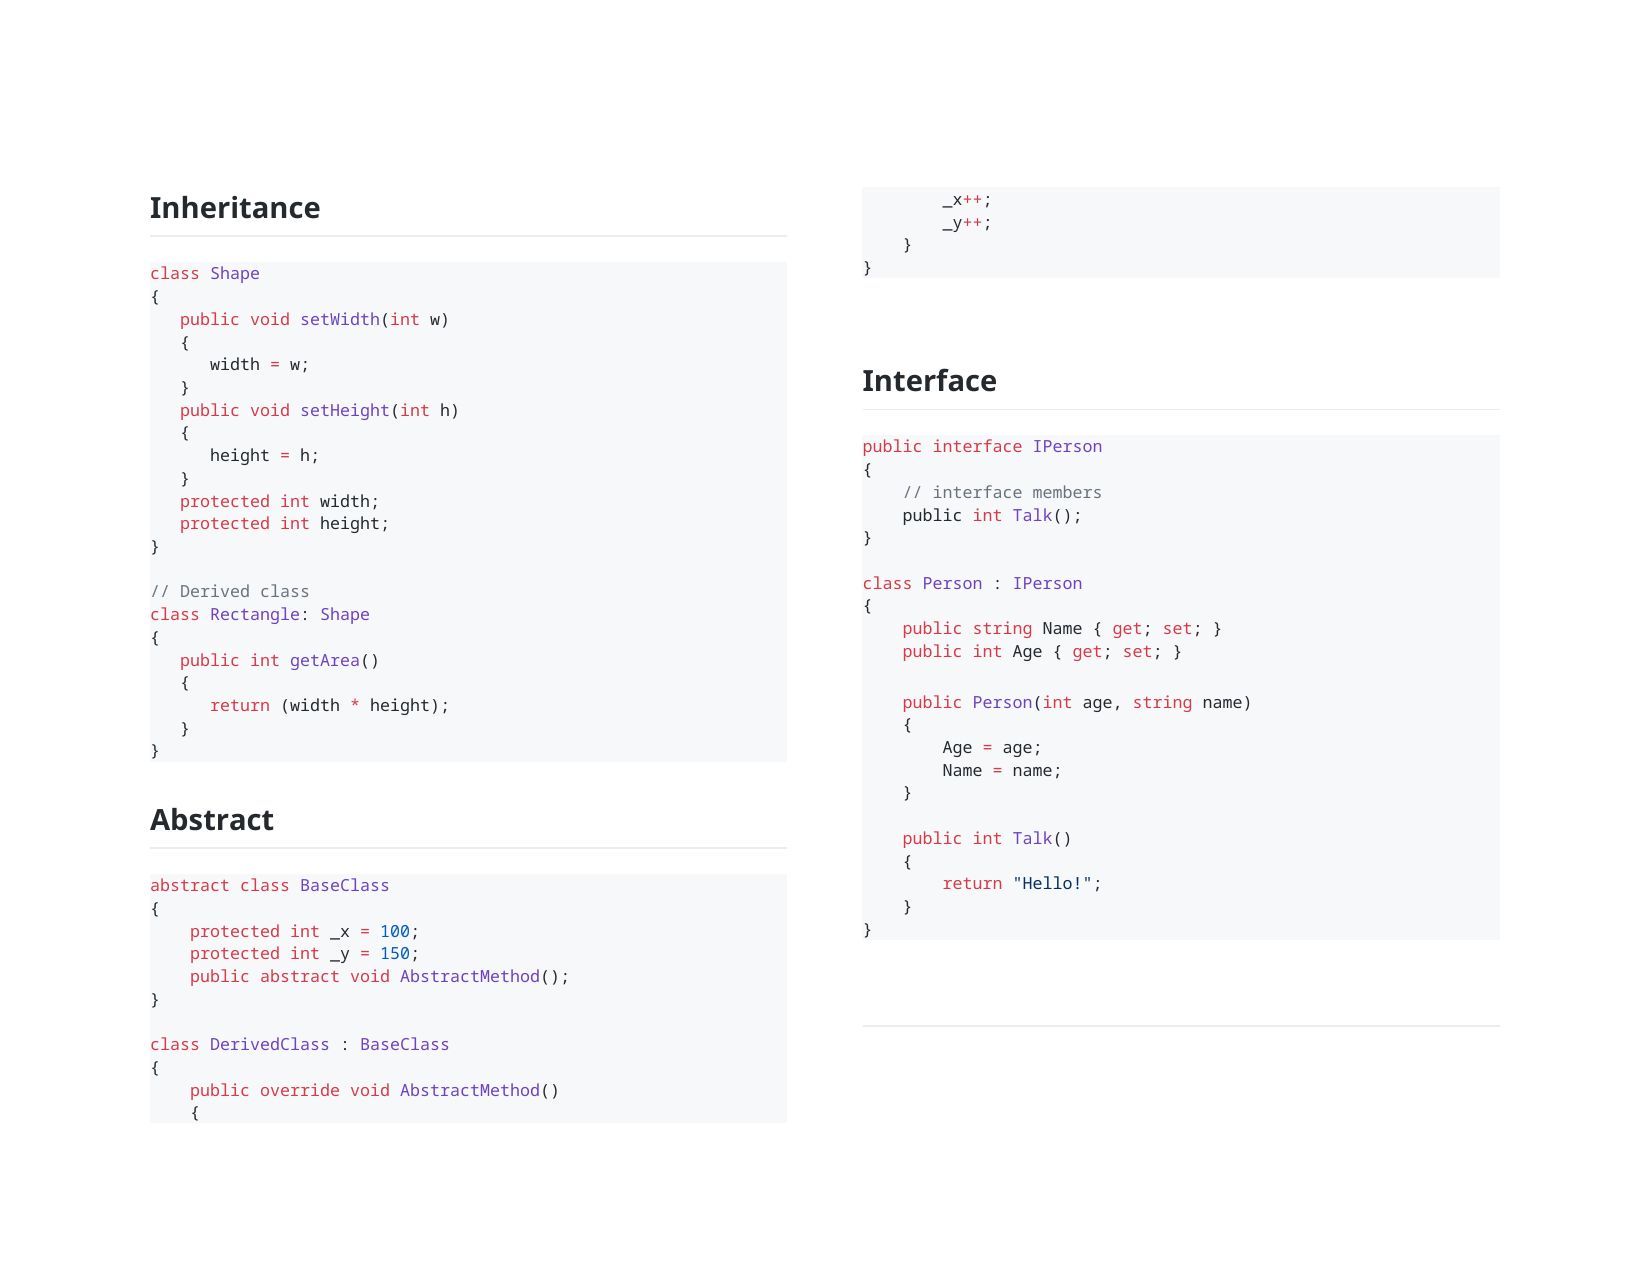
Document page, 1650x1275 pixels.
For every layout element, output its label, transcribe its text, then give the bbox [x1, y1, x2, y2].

text public abstract void AbstractMethod(); [150, 964, 787, 987]
text return "Hello!"; [862, 872, 1500, 894]
text public int Talk() [862, 826, 1500, 849]
text public Person(int age, string name) [862, 690, 1500, 713]
text width = w; [150, 353, 787, 376]
text Age = age; [862, 736, 1500, 758]
text abstract class BaseClass [150, 874, 787, 896]
text } [862, 917, 1500, 940]
text } [862, 894, 1500, 917]
text { [150, 896, 787, 919]
text class Rectangle: Shape [150, 603, 787, 625]
text public void setHeight(int h) [150, 398, 787, 421]
text // interface members [862, 481, 1500, 503]
text class Person : IPerson [862, 571, 1500, 594]
text protected int height; [150, 512, 787, 534]
text public interface IPerson [862, 435, 1500, 458]
text { [862, 849, 1500, 872]
text } [150, 987, 787, 1010]
text Name = name; [862, 758, 1500, 781]
text } [150, 739, 787, 762]
text { [150, 671, 787, 693]
text public override void AbstractMethod() [150, 1078, 787, 1101]
text { [150, 330, 787, 353]
text } [862, 233, 1500, 256]
text } [862, 781, 1500, 804]
text } [150, 716, 787, 739]
text public int getArea() [150, 648, 787, 671]
text public string Name { get; set; } [862, 617, 1500, 639]
text public int Age { get; set; } [862, 639, 1500, 662]
text _x++; [862, 187, 1500, 210]
text protected int _x = 100; [150, 919, 787, 942]
text } [150, 466, 787, 489]
text } [862, 526, 1500, 549]
text { [862, 713, 1500, 736]
text { [862, 594, 1500, 617]
text { [150, 625, 787, 648]
text { [150, 285, 787, 307]
text public int Talk(); [862, 503, 1500, 526]
text } [862, 256, 1500, 278]
text } [150, 534, 787, 557]
text class Shape [150, 262, 787, 285]
text } [150, 376, 787, 398]
text { [150, 1101, 787, 1123]
text Interface [862, 361, 1500, 410]
text return (width * height); [150, 693, 787, 716]
text _y++; [862, 210, 1500, 233]
text height = h; [150, 444, 787, 466]
text public void setWidth(int w) [150, 307, 787, 330]
text Abstract [150, 799, 787, 847]
text protected int _y = 150; [150, 942, 787, 964]
text class DerivedClass : BaseClass [150, 1033, 787, 1055]
text { [150, 1055, 787, 1078]
text { [150, 421, 787, 444]
text // Derived class [150, 580, 787, 603]
text protected int width; [150, 489, 787, 512]
text Inheritance [150, 187, 787, 235]
text { [862, 458, 1500, 481]
